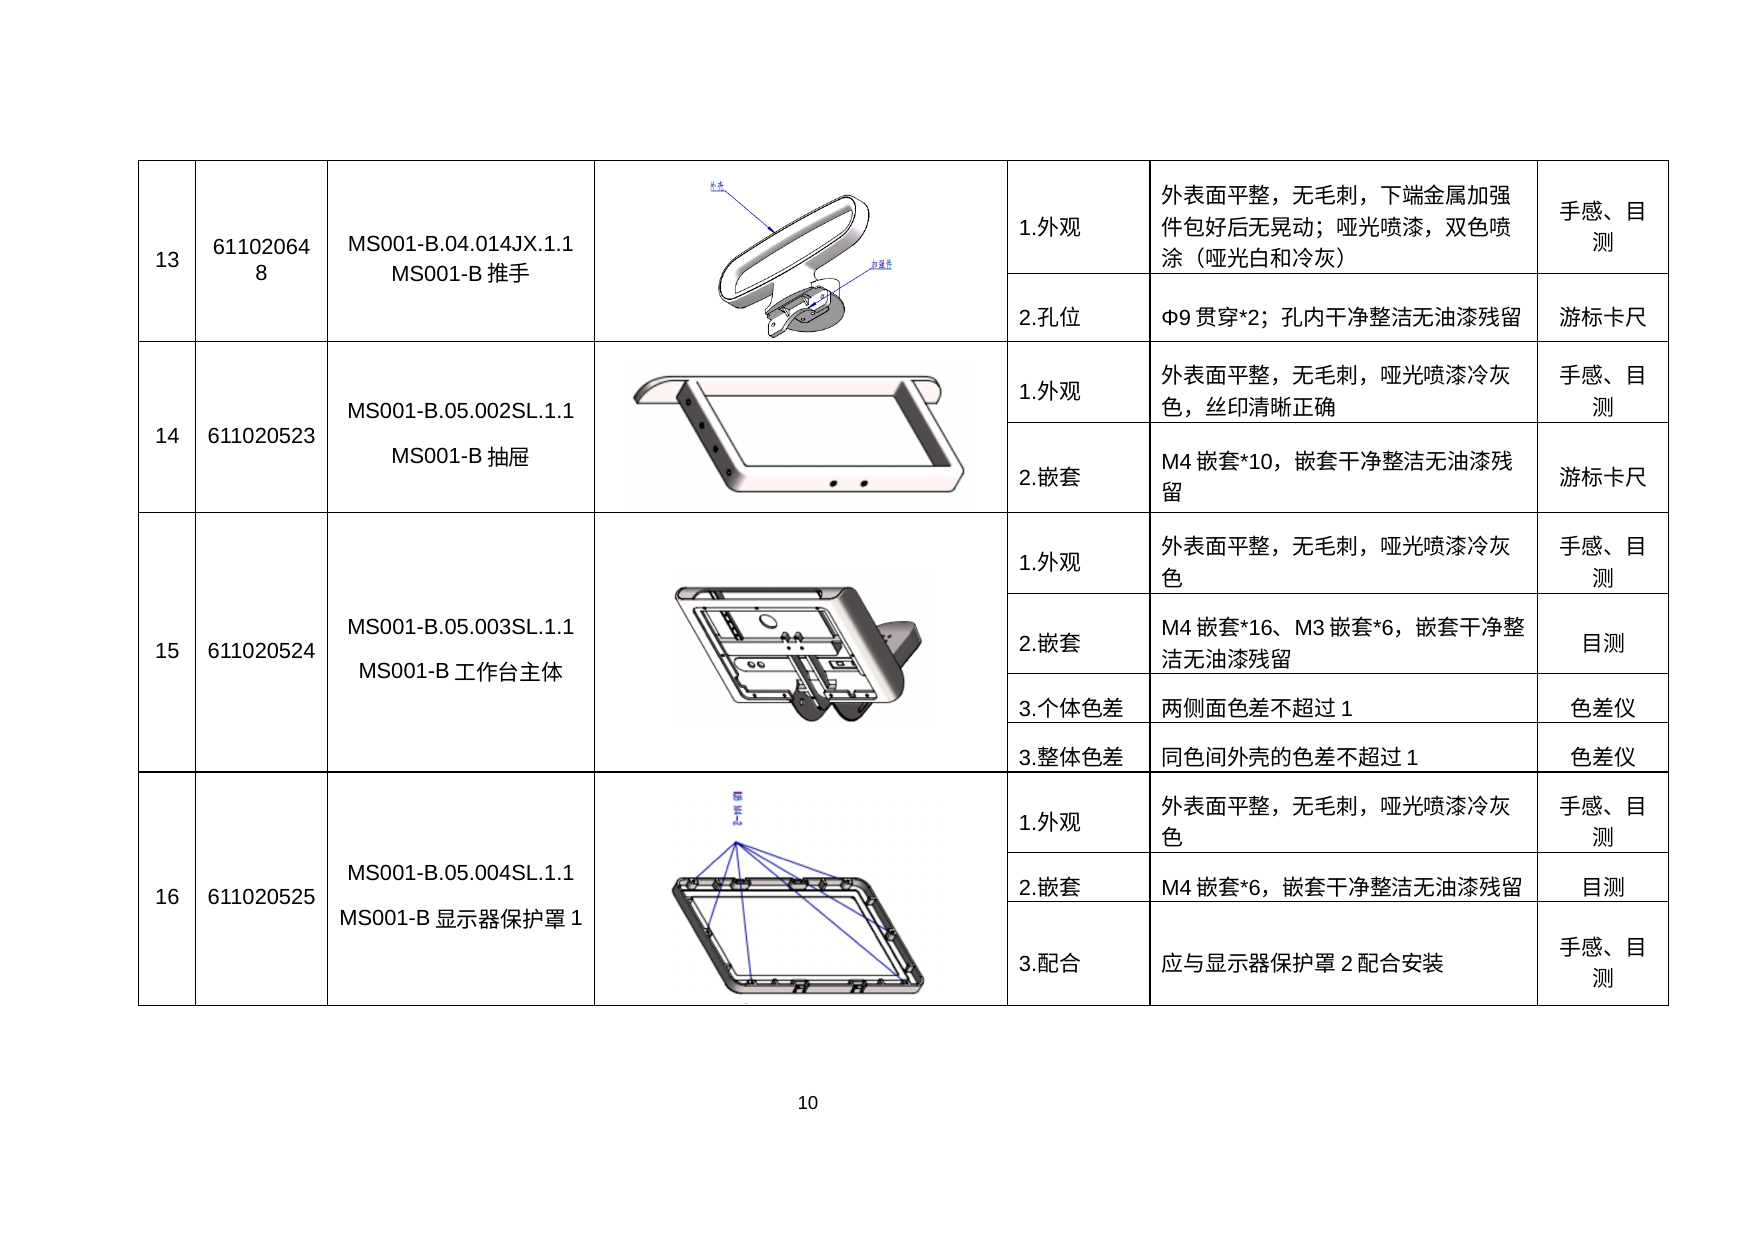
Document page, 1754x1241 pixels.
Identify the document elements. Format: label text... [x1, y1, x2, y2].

table_cell 611020648 [196, 161, 327, 341]
table_cell 手感、目测 [1538, 161, 1668, 273]
table_cell 3.个体色差 [1008, 674, 1149, 722]
table_cell 1.外观 [1008, 513, 1149, 592]
table_cell 13 [139, 161, 195, 341]
table_cell 14 [139, 342, 195, 512]
table_cell 1.外观 [1008, 773, 1149, 852]
table_cell 游标卡尺 [1538, 274, 1668, 341]
table_cell M4嵌套*10，嵌套干净整洁无油漆残留 [1151, 423, 1537, 512]
table_cell MS001-B.05.004SL.1.1 MS001-B显示器保护罩1 [328, 773, 594, 1004]
table_cell 游标卡尺 [1538, 423, 1668, 512]
table_cell 611020525 [196, 773, 327, 1004]
table_cell 手感、目测 [1538, 902, 1668, 1004]
table_cell 2.嵌套 [1008, 853, 1149, 901]
table_cell 15 [139, 513, 195, 771]
table_cell 色差仪 [1538, 723, 1668, 771]
table_cell M4嵌套*6，嵌套干净整洁无油漆残留 [1151, 853, 1537, 901]
picture [672, 572, 929, 726]
table_cell 1.外观 [1008, 342, 1149, 422]
table_cell 外表面平整，无毛刺，哑光喷漆冷灰色 [1151, 513, 1537, 592]
picture [662, 789, 941, 1003]
table_cell 目测 [1538, 594, 1668, 673]
table_cell 611020524 [196, 513, 327, 771]
table_cell 手感、目测 [1538, 773, 1668, 852]
table_cell 应与显示器保护罩2配合安装 [1151, 902, 1537, 1004]
table_cell [595, 513, 1007, 771]
table_cell 色差仪 [1538, 674, 1668, 722]
table_cell MS001-B.05.003SL.1.1 MS001-B工作台主体 [328, 513, 594, 771]
table_cell MS001-B.05.002SL.1.1 MS001-B抽屉 [328, 342, 594, 512]
table_cell 手感、目测 [1538, 342, 1668, 422]
table_cell 手感、目测 [1538, 513, 1668, 592]
table_cell 2.孔位 [1008, 274, 1149, 341]
picture [626, 359, 973, 509]
table_cell [595, 161, 1007, 341]
table_cell 2.嵌套 [1008, 423, 1149, 512]
table_cell [595, 342, 1007, 512]
table_cell 目测 [1538, 853, 1668, 901]
table_cell 611020523 [196, 342, 327, 512]
table_cell 两侧面色差不超过1 [1151, 674, 1537, 722]
table_cell Φ9贯穿*2；孔内干净整洁无油漆残留 [1151, 274, 1537, 341]
table_cell 1.外观 [1008, 161, 1149, 273]
picture [706, 177, 896, 341]
table_cell 3.整体色差 [1008, 723, 1149, 771]
table_cell 16 [139, 773, 195, 1004]
table_cell 外表面平整，无毛刺，哑光喷漆冷灰色，丝印清晰正确 [1151, 342, 1537, 422]
table_cell 同色间外壳的色差不超过1 [1151, 723, 1537, 771]
table_cell 外表面平整，无毛刺，下端金属加强件包好后无晃动；哑光喷漆，双色喷涂（哑光白和冷灰） [1151, 161, 1537, 273]
table_cell 2.嵌套 [1008, 594, 1149, 673]
table_cell [595, 773, 1007, 1004]
table_cell 3.配合 [1008, 902, 1149, 1004]
table_cell M4嵌套*16、M3嵌套*6，嵌套干净整洁无油漆残留 [1151, 594, 1537, 673]
table_cell MS001-B.04.014JX.1.1 MS001-B推手 [328, 161, 594, 341]
table_cell 外表面平整，无毛刺，哑光喷漆冷灰色 [1151, 773, 1537, 852]
